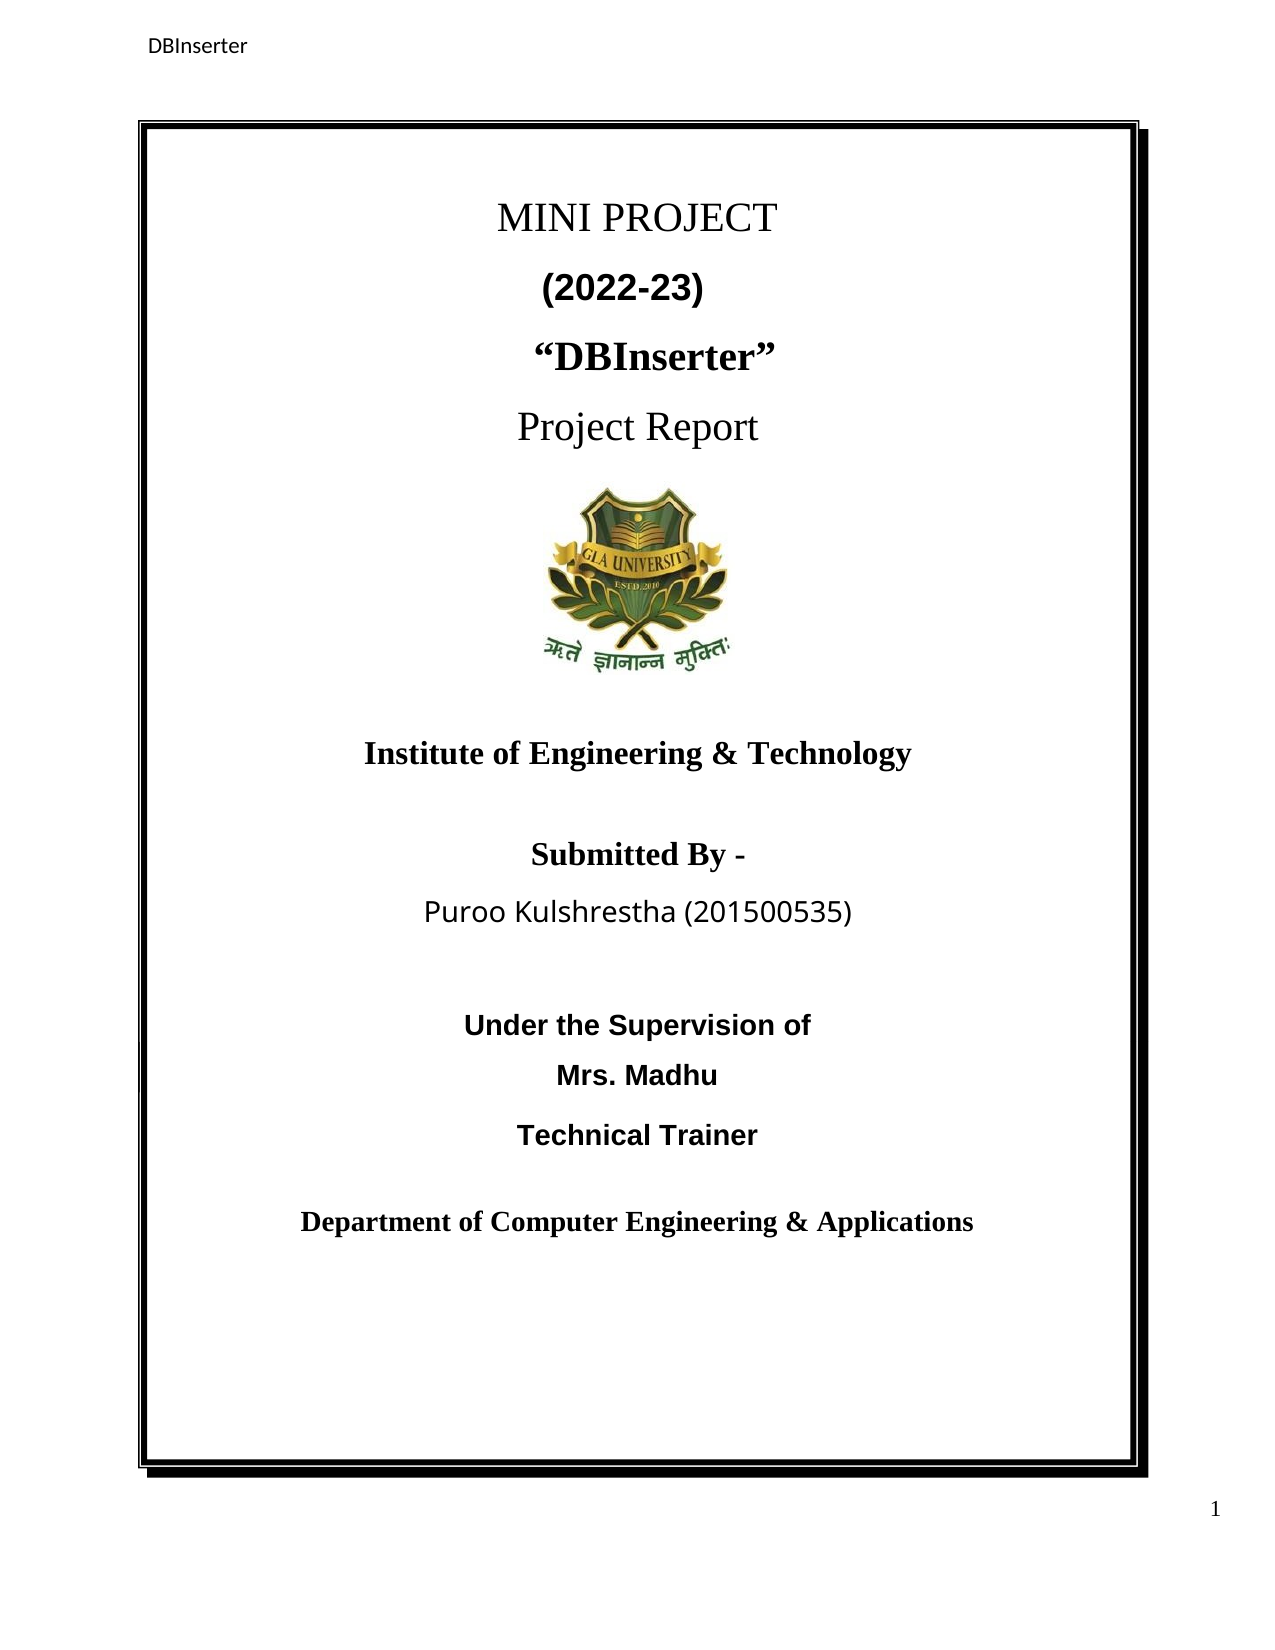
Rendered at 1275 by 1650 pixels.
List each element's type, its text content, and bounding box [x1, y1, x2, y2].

text Department of Computer Engineering & Applications [198, 1204, 1076, 1238]
text Submitted By - [200, 834, 1076, 872]
text “DBInserter” [530, 331, 1098, 379]
text (2022-23) [383, 265, 1076, 308]
subtitle Puroo Kulshrestha (201500535) [199, 891, 1076, 931]
text Project Report [199, 401, 1076, 449]
text Technical Trainer [462, 1118, 813, 1152]
picture [543, 481, 735, 675]
text MINI PROJECT [198, 193, 1076, 241]
text Institute of Engineering & Technology [199, 733, 1076, 772]
text Under the Supervision of Mrs. Madhu [462, 1008, 813, 1092]
